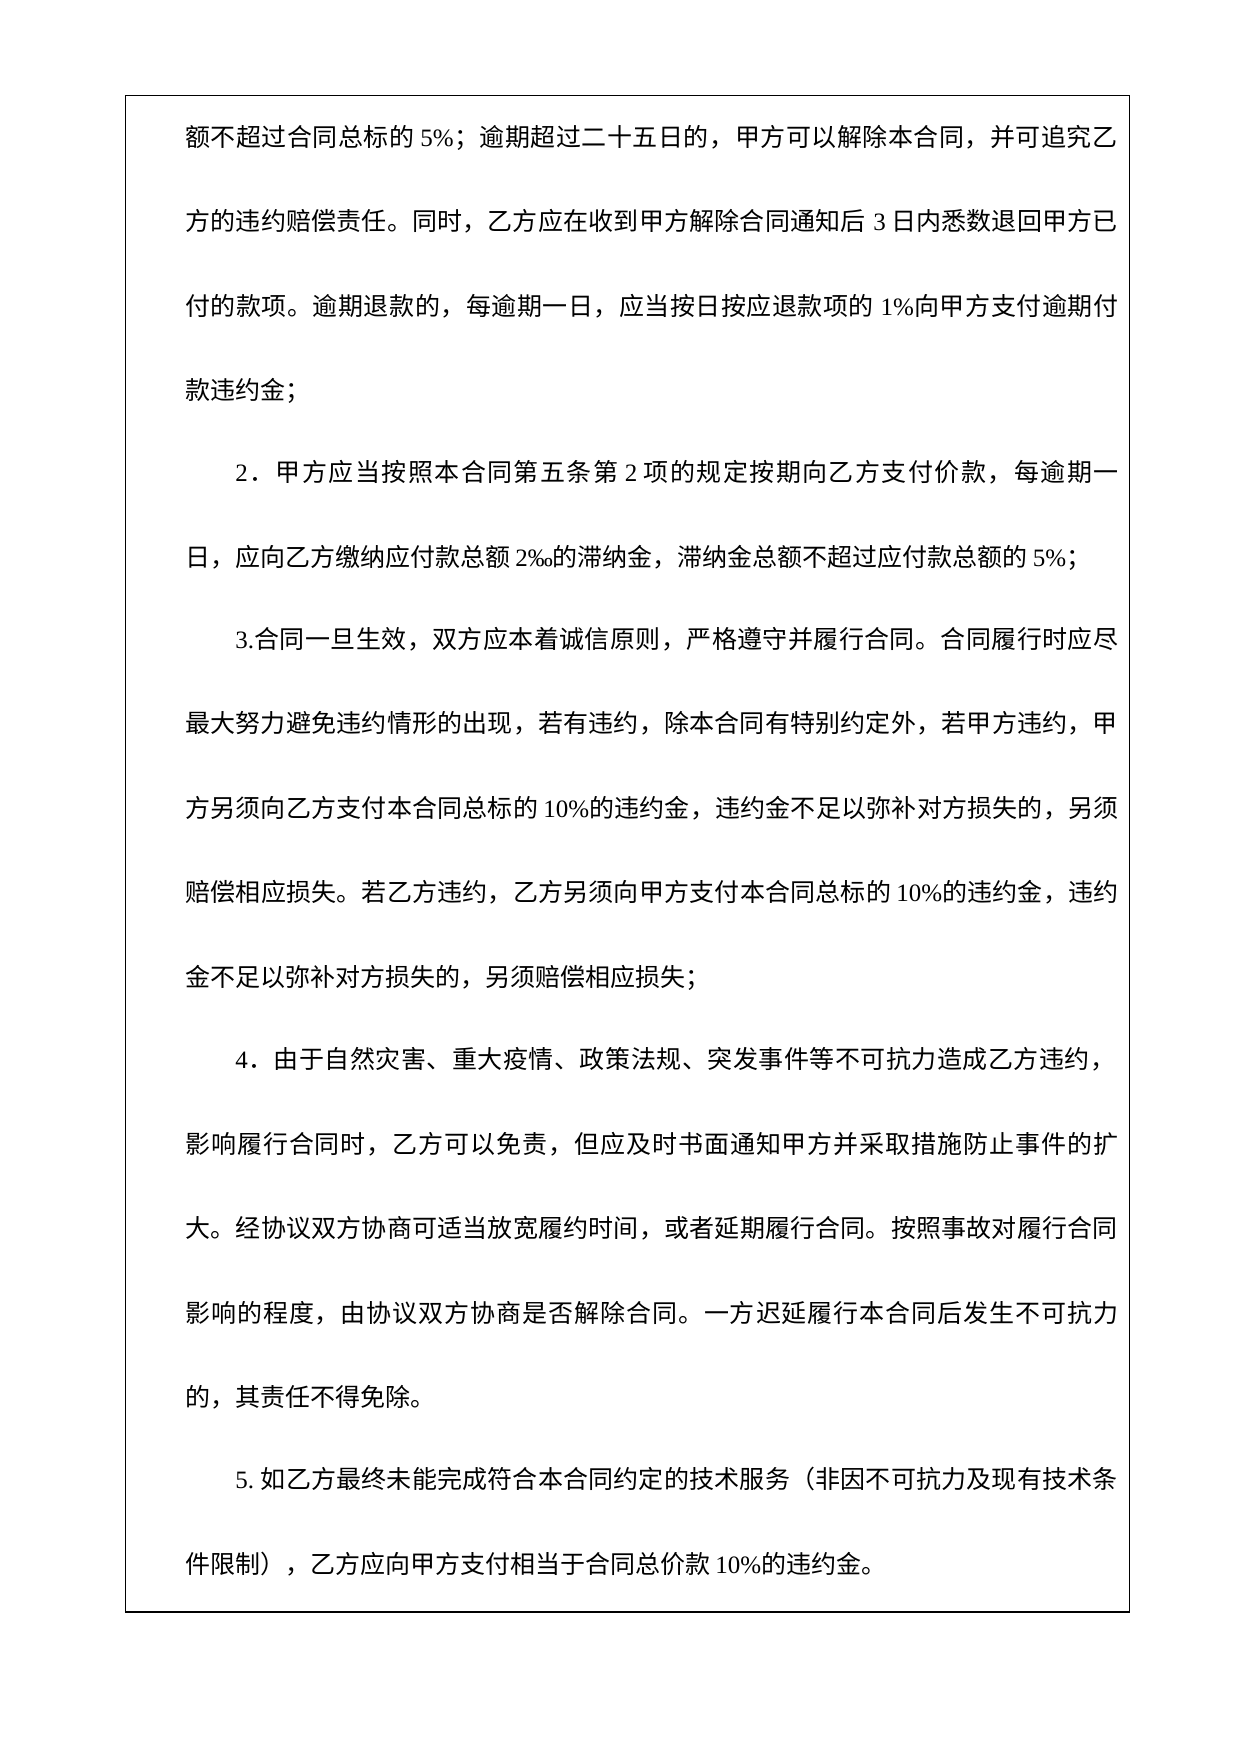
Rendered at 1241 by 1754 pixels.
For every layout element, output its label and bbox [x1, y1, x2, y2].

table_header [126, 96, 1129, 1611]
